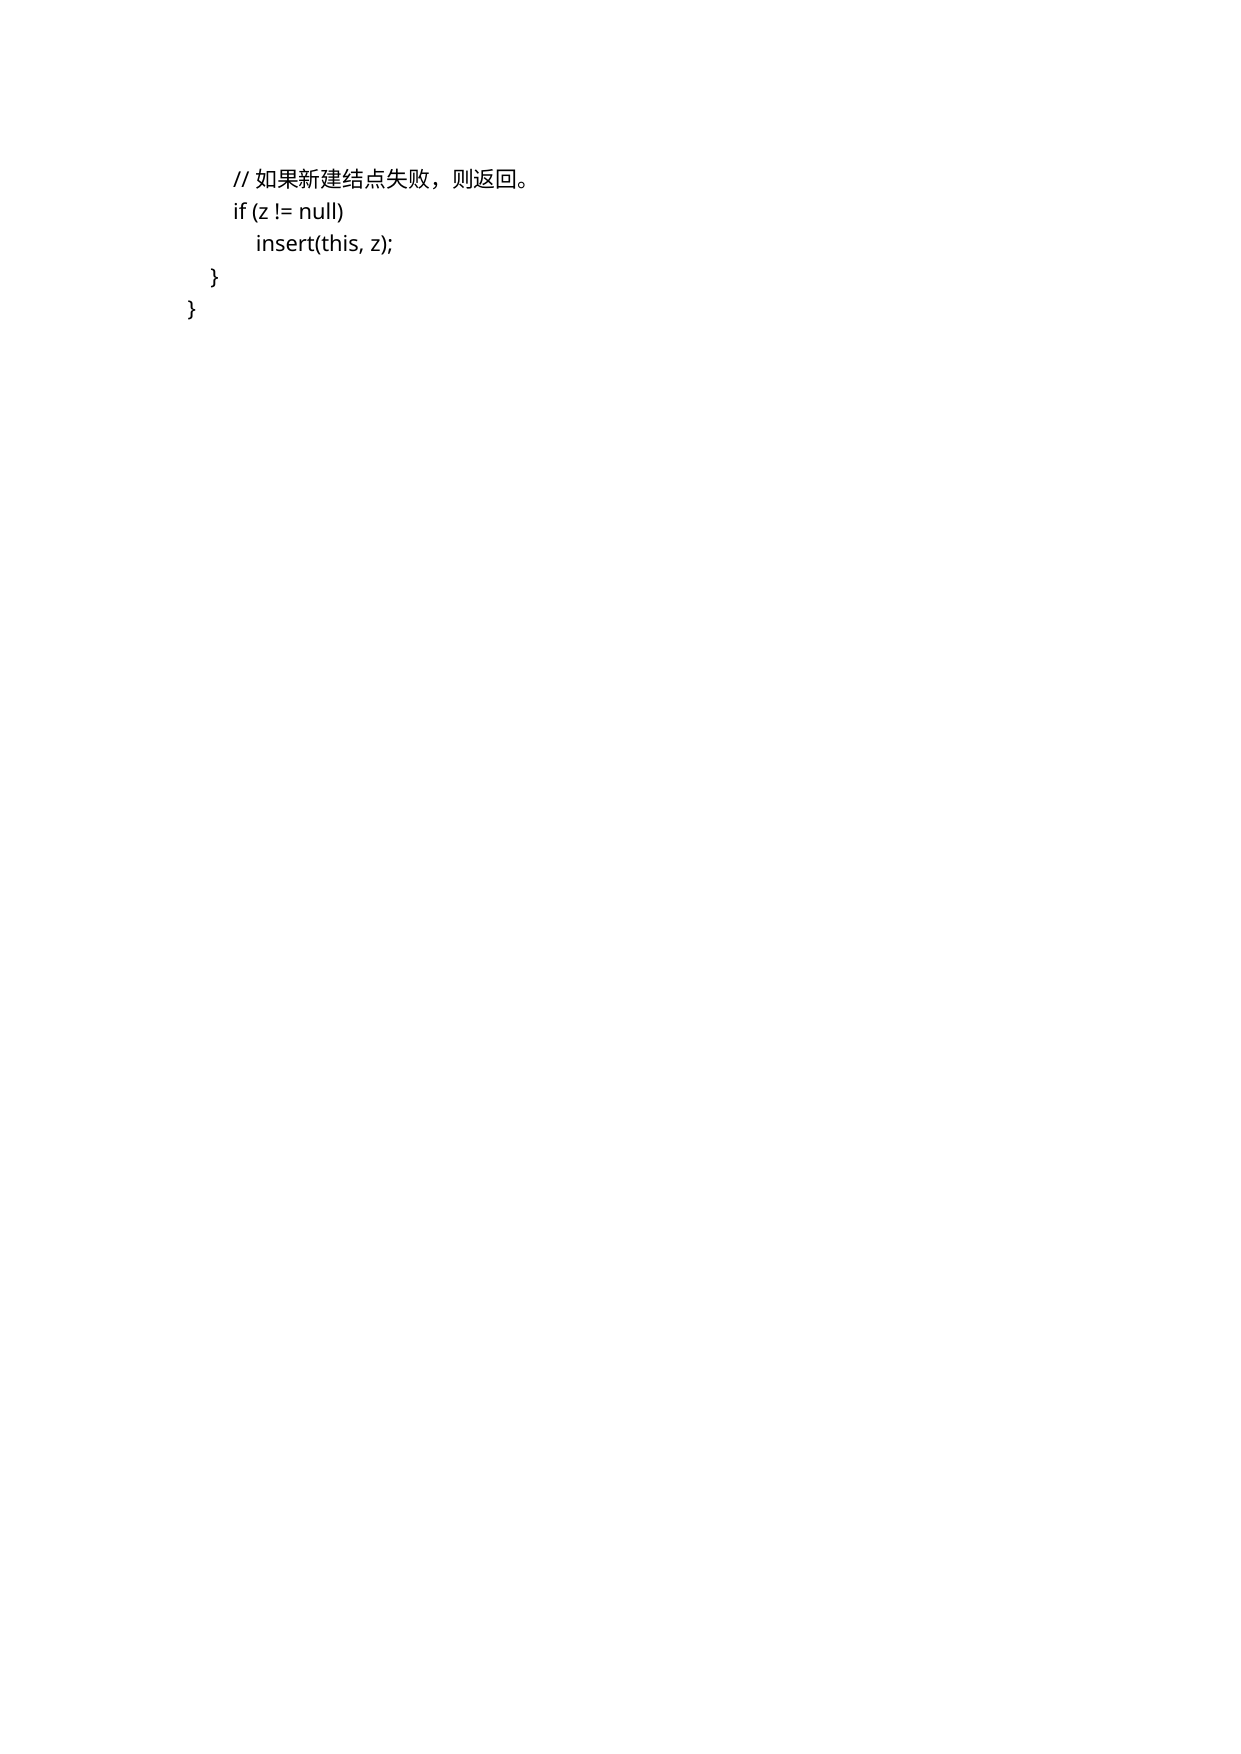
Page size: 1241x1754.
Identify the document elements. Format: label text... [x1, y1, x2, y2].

text // 如果新建结点失败，则返回。 [187, 162, 1053, 194]
text if (z != null) [187, 194, 1053, 227]
text } [187, 259, 1053, 292]
text insert(this, z); [187, 227, 1053, 259]
text } [187, 292, 1053, 324]
